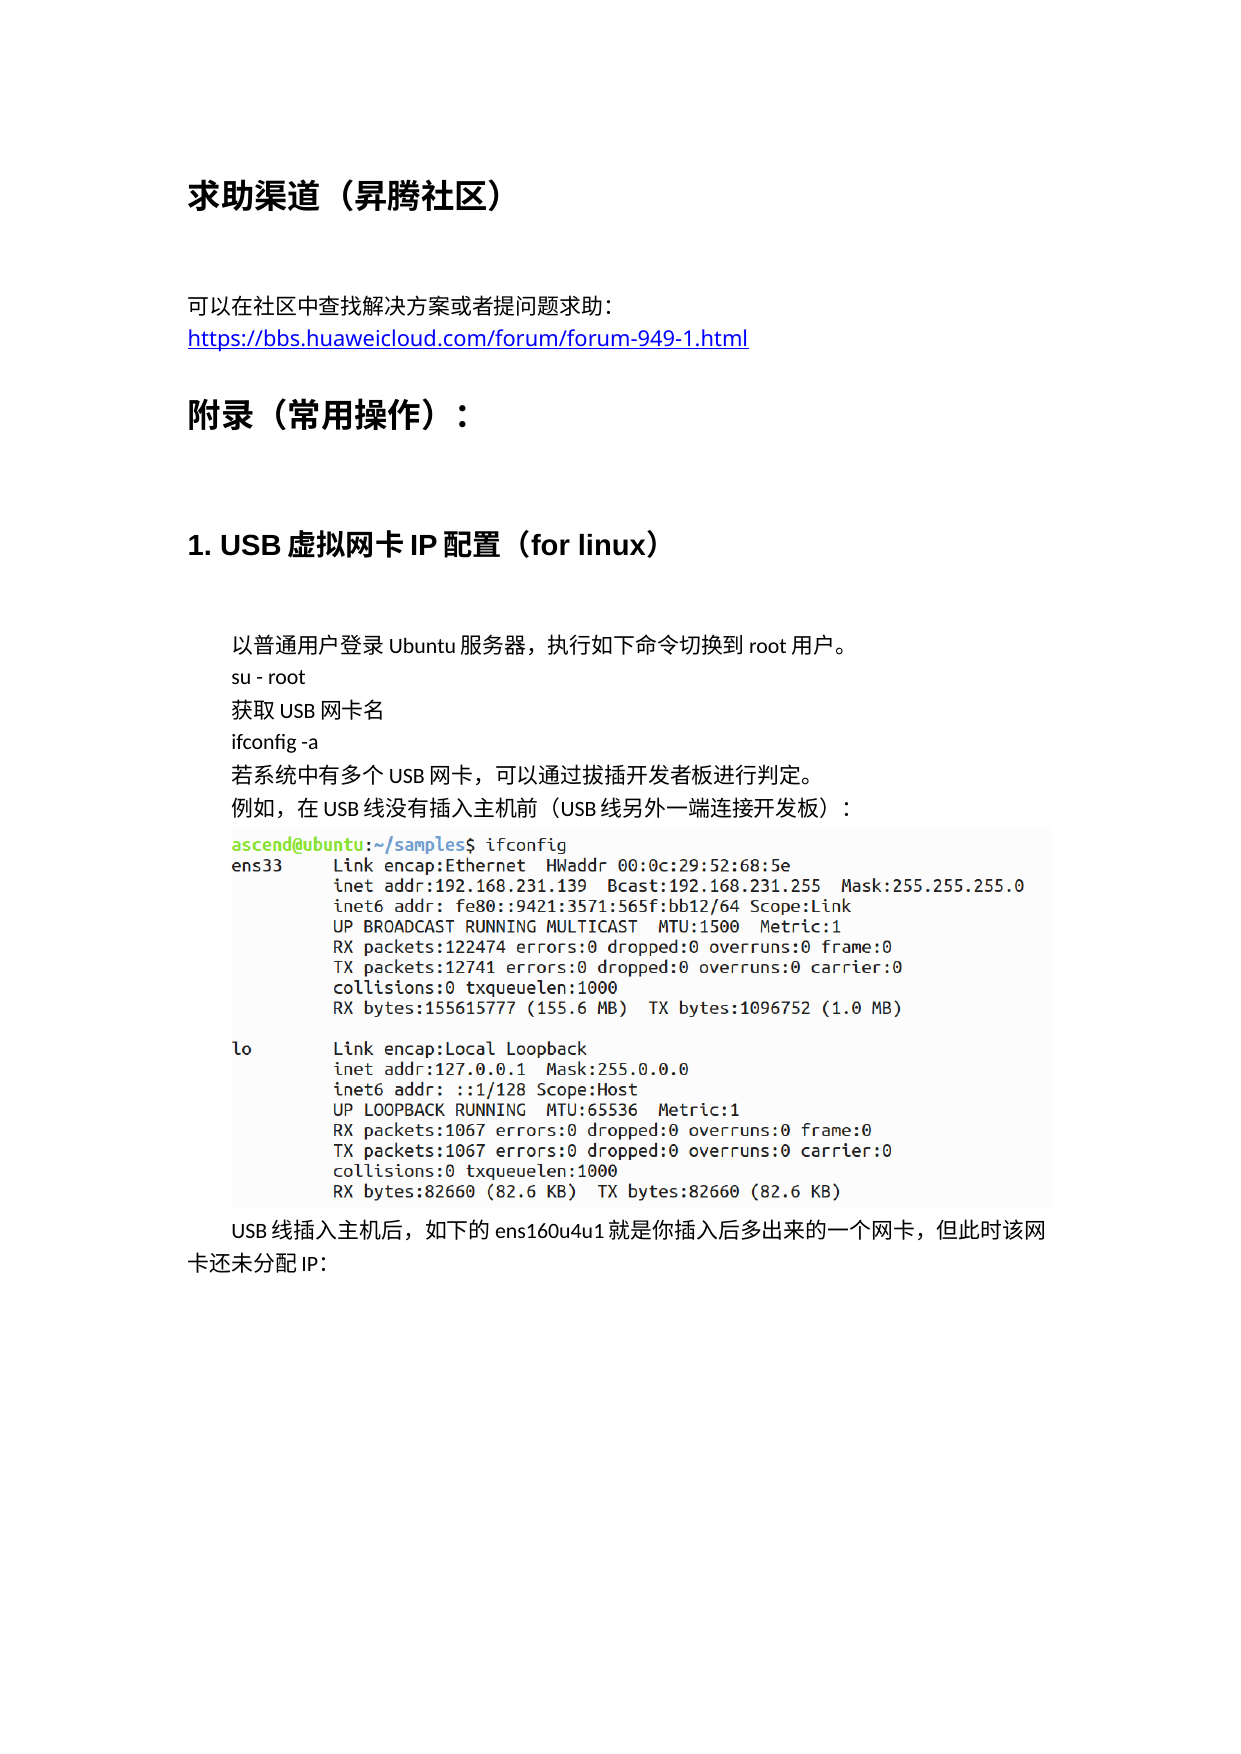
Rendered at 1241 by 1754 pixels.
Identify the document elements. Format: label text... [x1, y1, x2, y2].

list 例如，在USB线没有插入主机前（USB线另外一端连接开发板）： [187, 791, 1053, 823]
subtitle 附录（常用操作）： [187, 381, 1053, 446]
list USB线插入主机后，如下的ens160u4u1就是你插入后多出来的一个网卡，但此时该网卡还未分配IP： [187, 1213, 1053, 1278]
list 若系统中有多个USB网卡，可以通过拔插开发者板进行判定。 [187, 758, 1053, 791]
list su - root [187, 661, 1053, 693]
subtitle USB虚拟网卡IP配置（for linux） [187, 510, 1053, 575]
list 可以在社区中查找解决方案或者提问题求助： [187, 289, 1053, 321]
list 获取USB网卡名 [187, 693, 1053, 726]
list ifconfig -a [187, 726, 1053, 758]
picture [231, 828, 1052, 1208]
list 以普通用户登录Ubuntu服务器，执行如下命令切换到root用户。 [187, 628, 1053, 661]
subtitle 求助渠道（昇腾社区） [187, 162, 1053, 227]
list https://bbs.huaweicloud.com/forum/forum-949-1.html [187, 321, 1053, 354]
